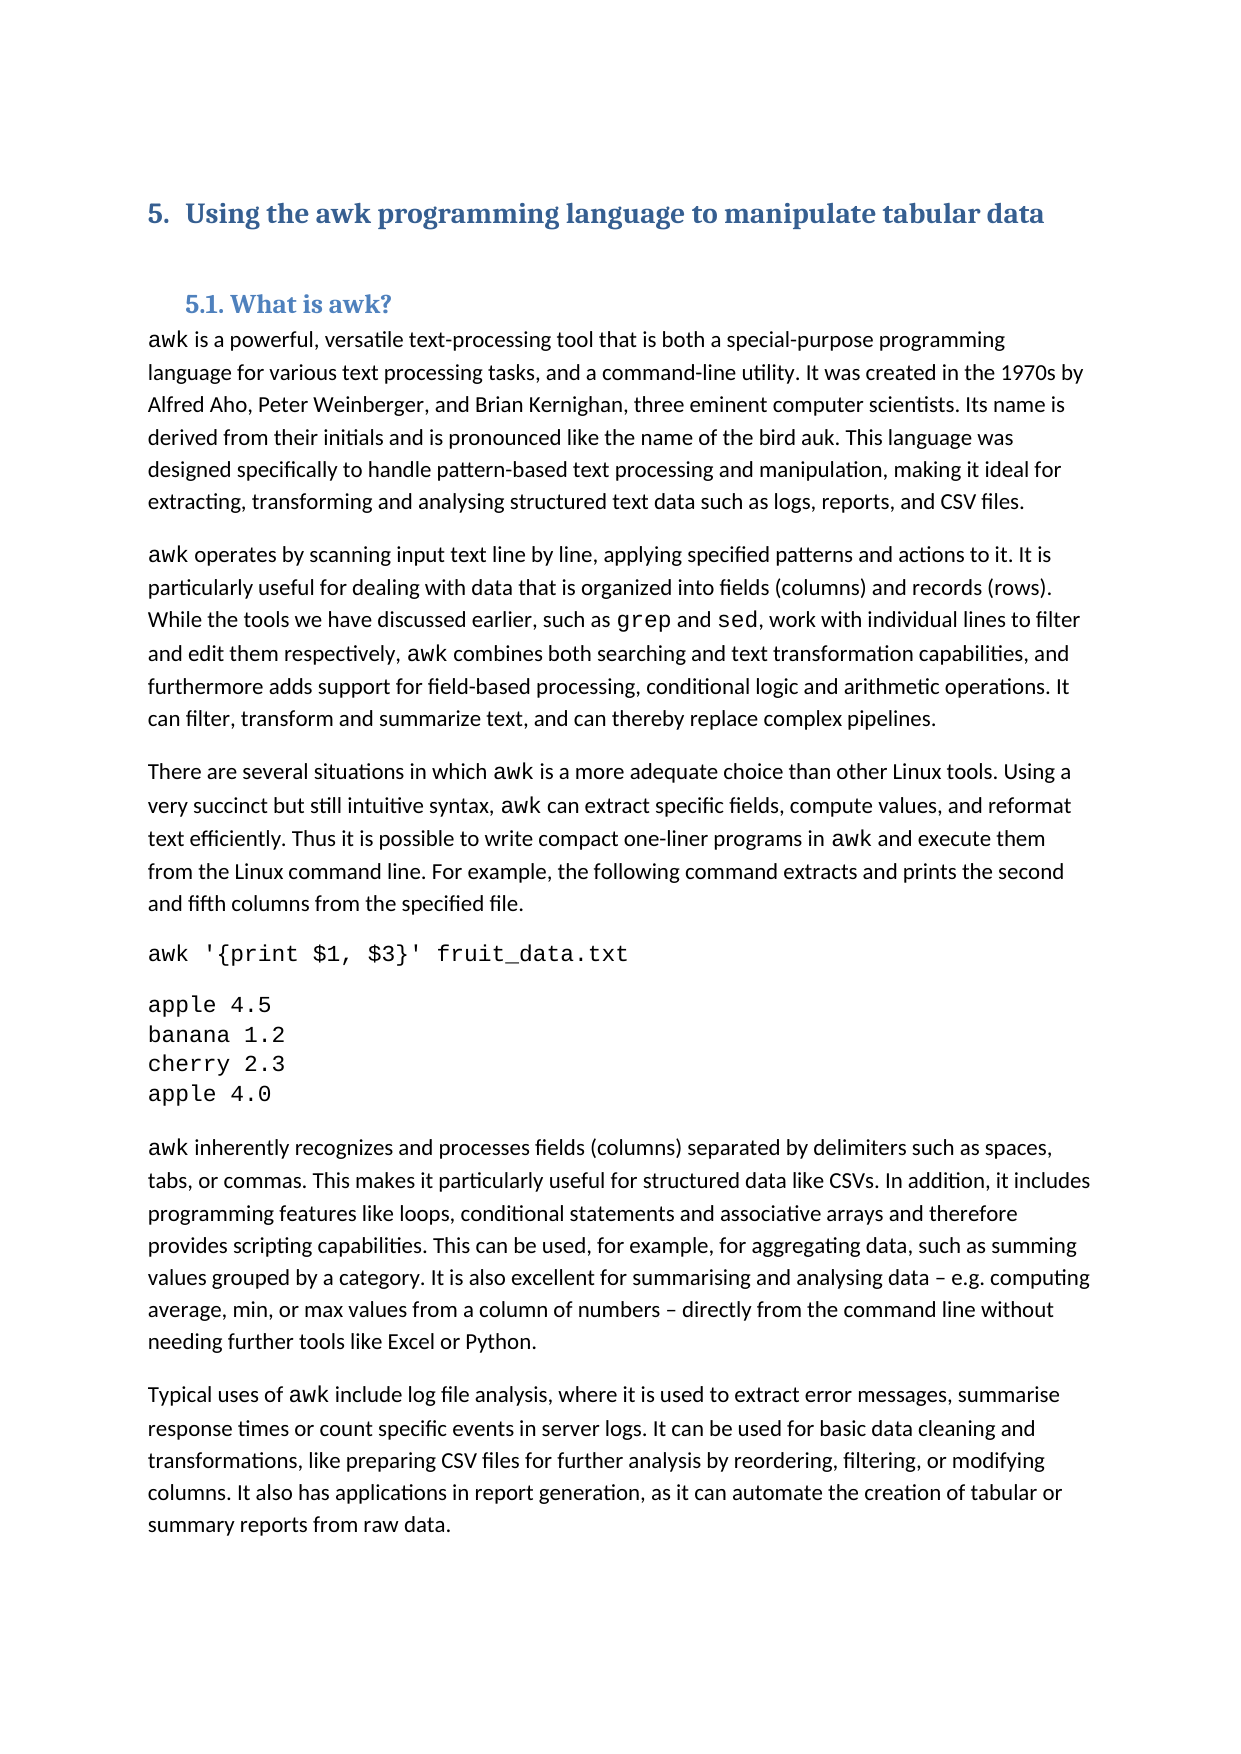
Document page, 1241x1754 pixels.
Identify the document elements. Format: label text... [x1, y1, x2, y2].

text apple 4.0 [148, 1083, 1093, 1108]
text cherry 2.3 [148, 1053, 1093, 1079]
text awk inherently recognizes and processes fields (columns) separated by delimiters such as spaces, tabs, or commas. This makes it particularly useful for structured data like CSVs. In addition, it includes programming features like loops, conditional statements and associative arrays and therefore provides scripting capabilities. This can be used, for example, for aggregating data, such as summing values grouped by a category. It is also excellent for summarising and analysing data – e.g. computing average, min, or max values from a column of numbers – directly from the command line without needing further tools like Excel or Python. [148, 1133, 1093, 1356]
text awk '{print $1, $3}' fruit_data.txt [148, 943, 1093, 968]
text There are several situations in which awk is a more adequate choice than other Linux tools. Using a very succinct but still intuitive syntax, awk can extract specific fields, compute values, and reformat text efficiently. Thus it is possible to write compact one-liner programs in awk and execute them from the Linux command line. For example, the following command extracts and prints the second and fifth columns from the specified file. [148, 757, 1093, 918]
text awk operates by scanning input text line by line, applying specified patterns and actions to it. It is particularly useful for dealing with data that is organized into fields (columns) and records (rows). While the tools we have discussed earlier, such as grep and sed, work with individual lines to filter and edit them respectively, awk combines both searching and text transformation capabilities, and furthermore adds support for field-based processing, conditional logic and arithmetic operations. It can filter, transform and summarize text, and can thereby replace complex pipelines. [148, 540, 1093, 732]
text banana 1.2 [148, 1023, 1093, 1049]
text apple 4.5 [148, 993, 1093, 1019]
text Typical uses of awk include log file analysis, where it is used to extract error messages, summarise response times or count specific events in server logs. It can be used for basic data cleaning and transformations, like preparing CSV files for further analysis by reordering, filtering, or modifying columns. It also has applications in report generation, as it can automate the creation of tabular or summary reports from raw data. [148, 1381, 1093, 1538]
subtitle Using the awk programming language to manipulate tabular data [148, 198, 1093, 231]
subtitle What is awk? [185, 289, 1093, 320]
text awk is a powerful, versatile text-processing tool that is both a special-purpose programming language for various text processing tasks, and a command-line utility. It was created in the 1970s by Alfred Aho, Peter Weinberger, and Brian Kernighan, three eminent computer scientists. Its name is derived from their initials and is pronounced like the name of the bird auk. This language was designed specifically to handle pattern-based text processing and manipulation, making it ideal for extracting, transforming and analysing structured text data such as logs, reports, and CSV files. [148, 325, 1093, 515]
